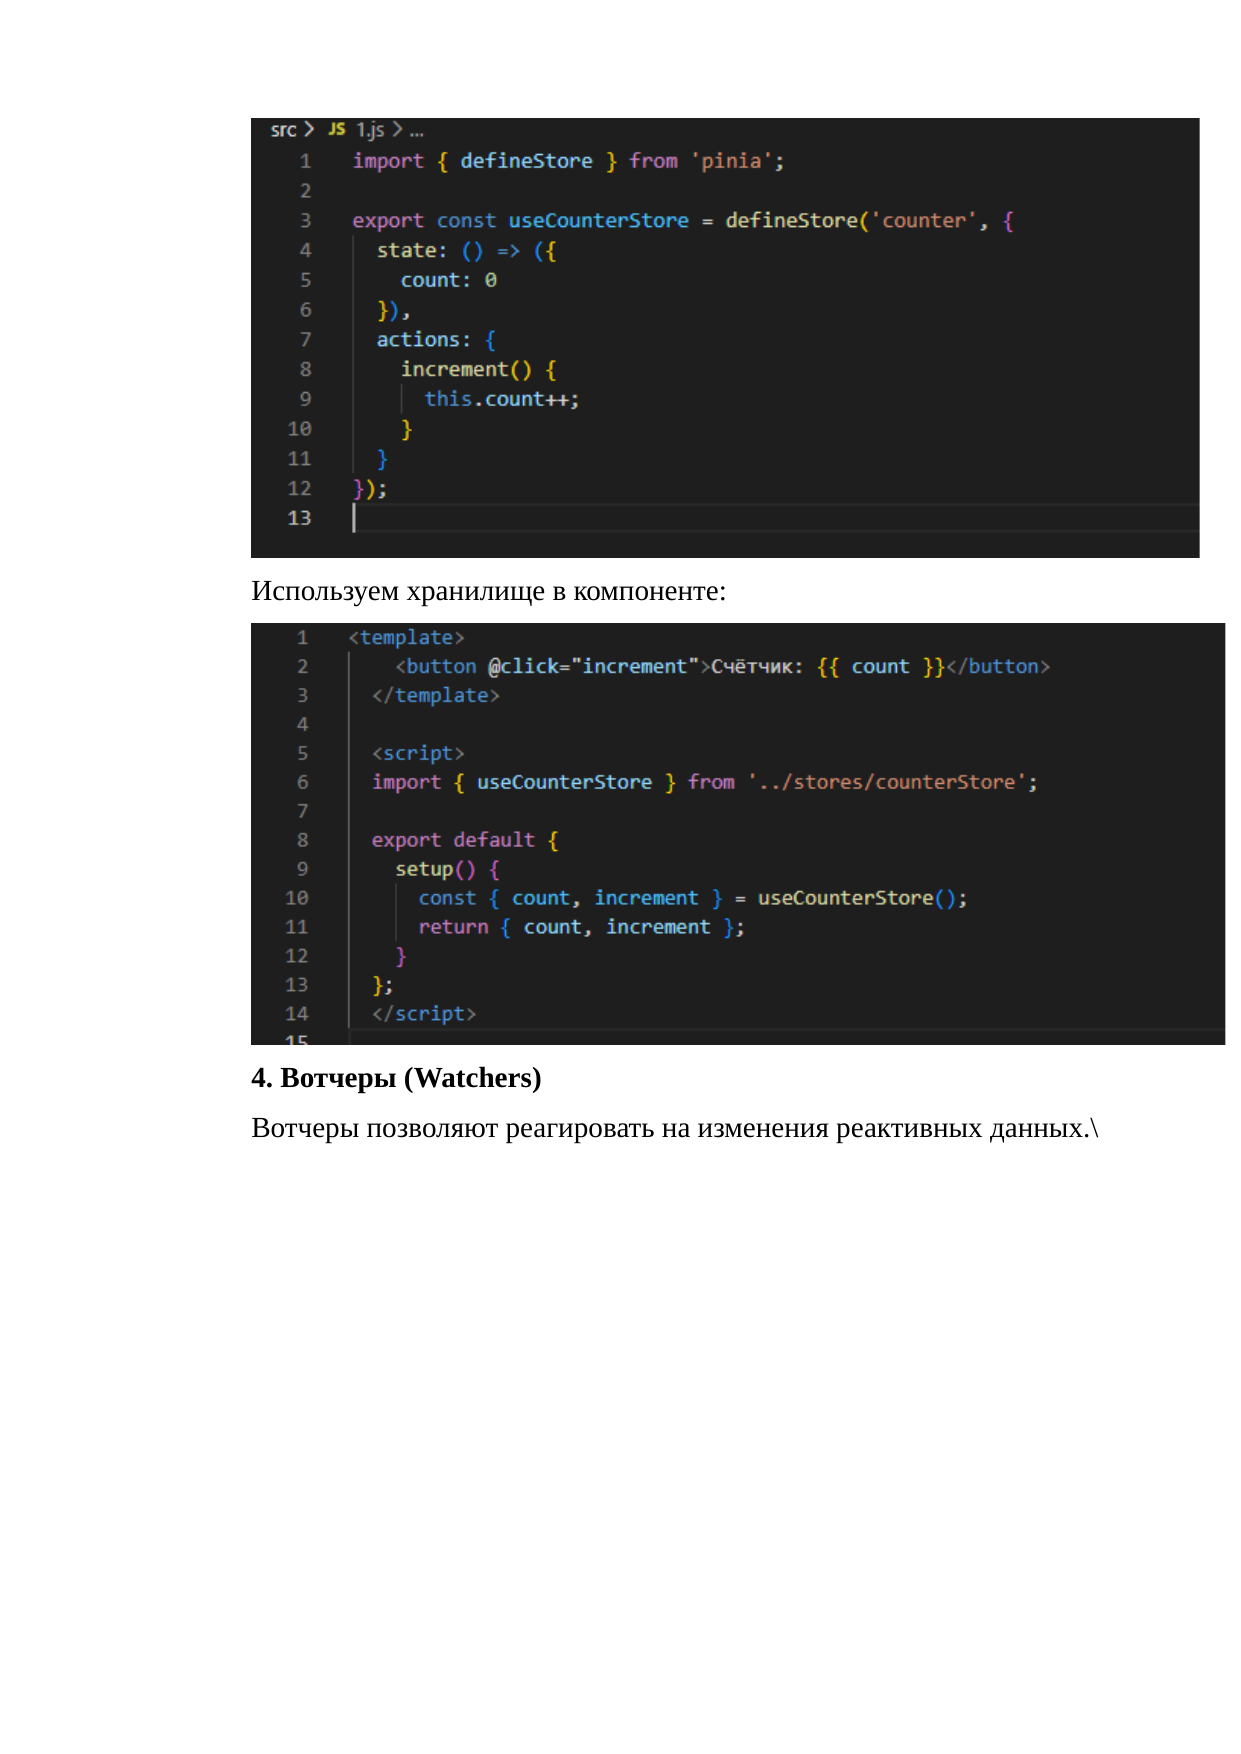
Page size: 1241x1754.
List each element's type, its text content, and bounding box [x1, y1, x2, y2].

text Вотчеры позволяют реагировать на изменения реактивных данных.\ [177, 1110, 1152, 1144]
text Используем хранилище в компоненте: [177, 573, 1152, 606]
text 4. Вотчеры (Watchers) [177, 1060, 1152, 1093]
picture [251, 118, 1200, 558]
picture [251, 623, 1226, 1045]
